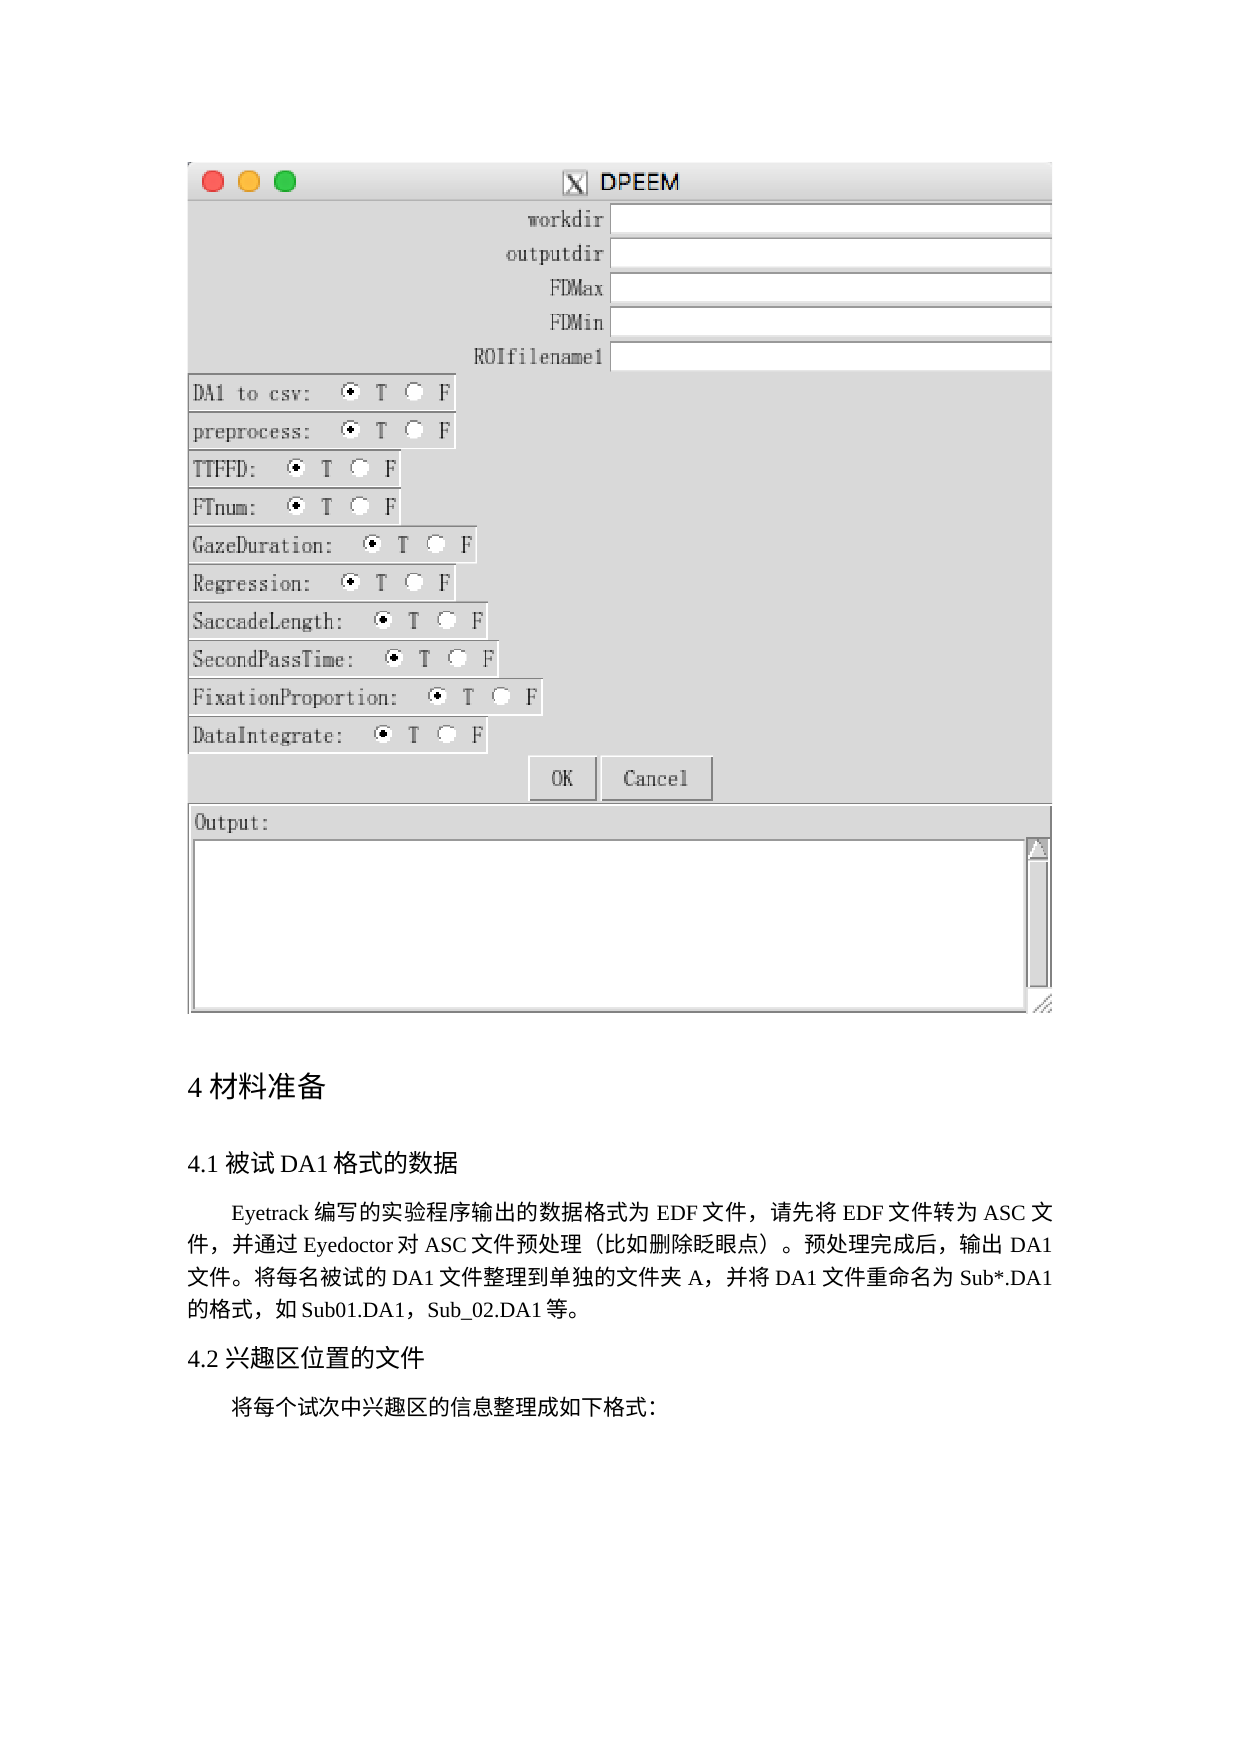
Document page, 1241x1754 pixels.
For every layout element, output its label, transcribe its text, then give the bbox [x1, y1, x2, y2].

subtitle 4 材料准备 [187, 1052, 1053, 1117]
subtitle 4.2 兴趣区位置的文件 [187, 1324, 1053, 1389]
picture [187, 162, 1053, 1014]
text 将每个试次中兴趣区的信息整理成如下格式： [187, 1389, 1053, 1422]
text Eyetrack编写的实验程序输出的数据格式为EDF文件，请先将EDF文件转为ASC文件，并通过Eyedoctor对ASC文件预处理（比如删除眨眼点）。预处理完成后，输出DA1文件。将每名被试的DA1文件整理到单独的文件夹A，并将DA1文件重命名为Sub*.DA1的格式，如Sub01.DA1，Sub_02.DA1等。 [187, 1194, 1053, 1324]
subtitle 4.1 被试DA1格式的数据 [187, 1129, 1053, 1194]
